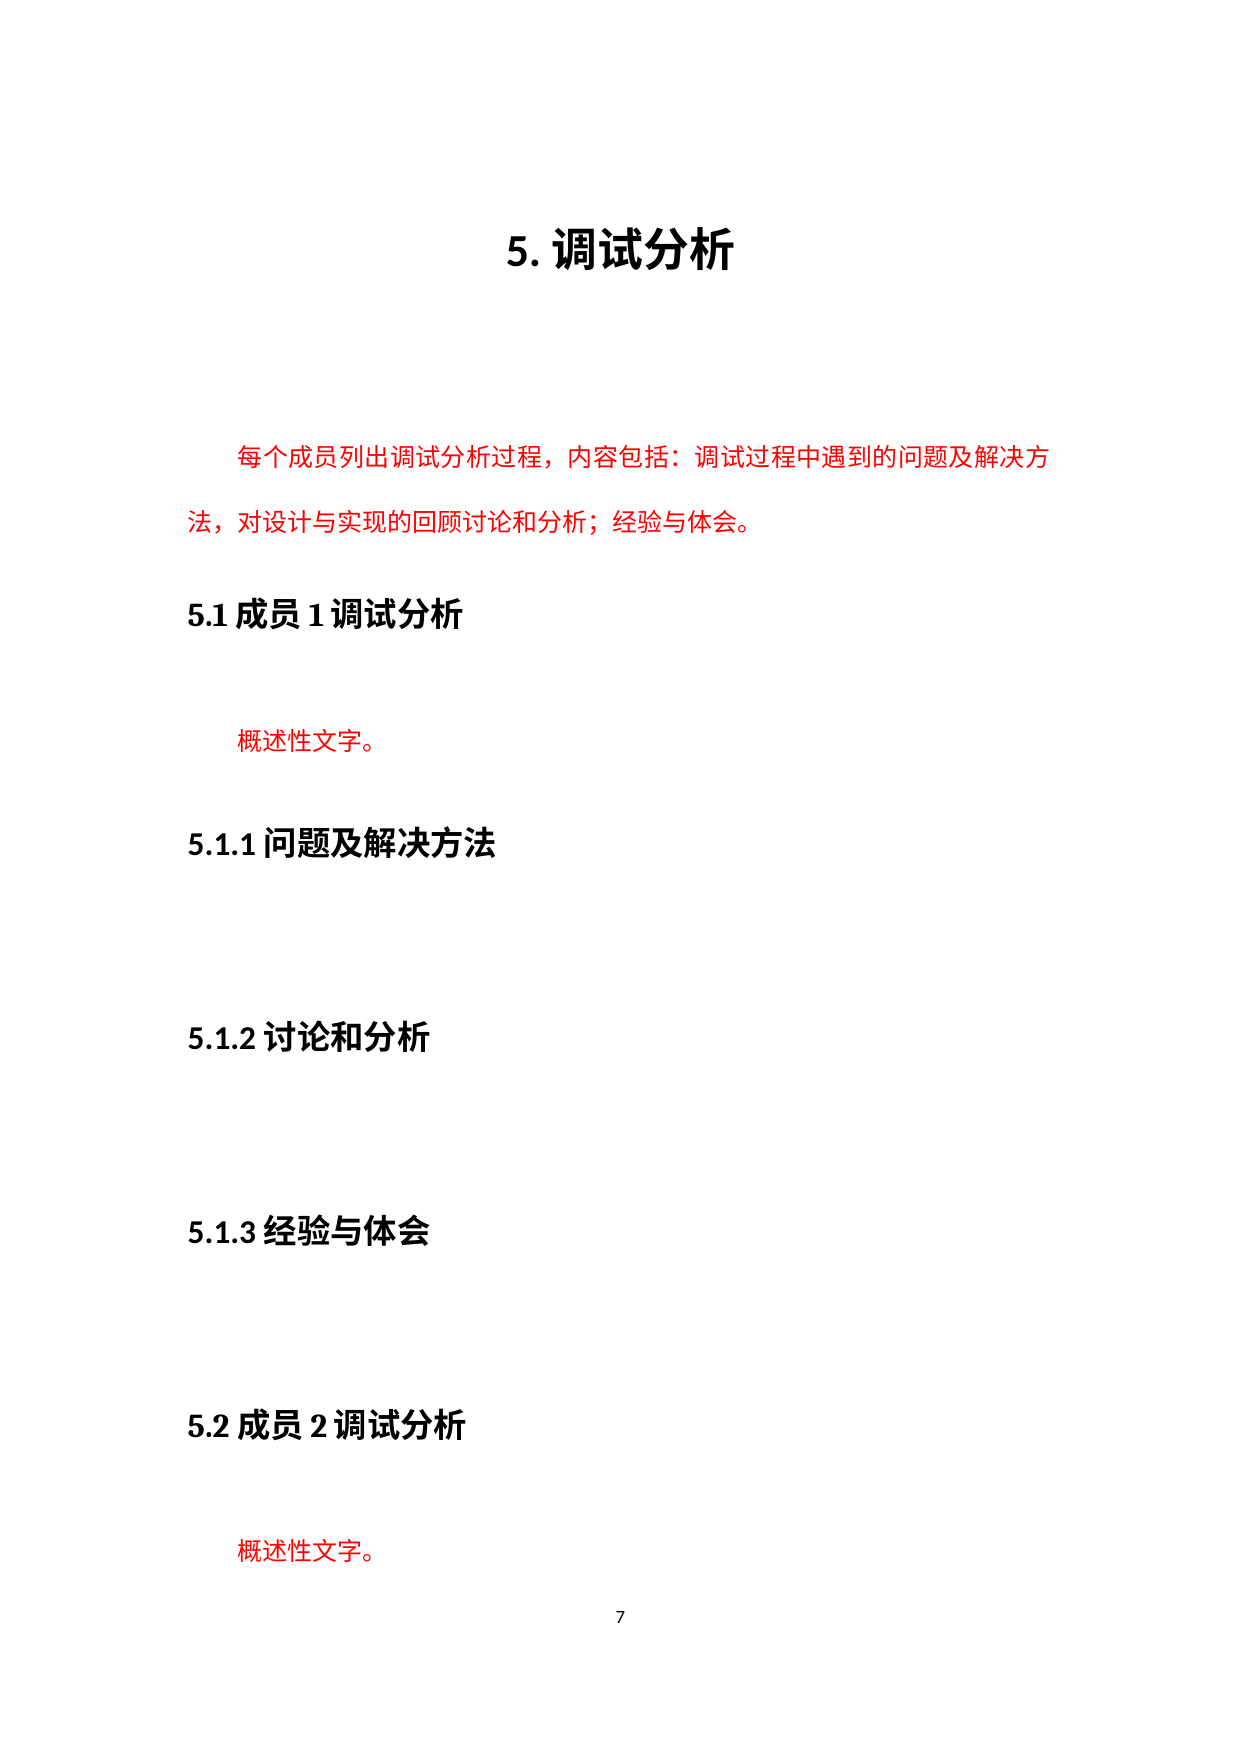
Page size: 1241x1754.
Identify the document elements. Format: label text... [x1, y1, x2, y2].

subtitle 5.1.2 讨论和分析 [187, 1002, 1053, 1067]
subtitle 5.2 成员2调试分析 [187, 1390, 1053, 1455]
text 概述性文字。 [187, 707, 1053, 772]
text 每个成员列出调试分析过程，内容包括：调试过程中遇到的问题及解决方法，对设计与实现的回顾讨论和分析；经验与体会。 [187, 423, 1053, 553]
subtitle 5. 调试分析 [187, 197, 1053, 295]
subtitle 5.1 成员1调试分析 [187, 580, 1053, 645]
subtitle 5.1.1 问题及解决方法 [187, 808, 1053, 873]
subtitle 5.1.3 经验与体会 [187, 1196, 1053, 1261]
text 概述性文字。 [187, 1517, 1053, 1582]
